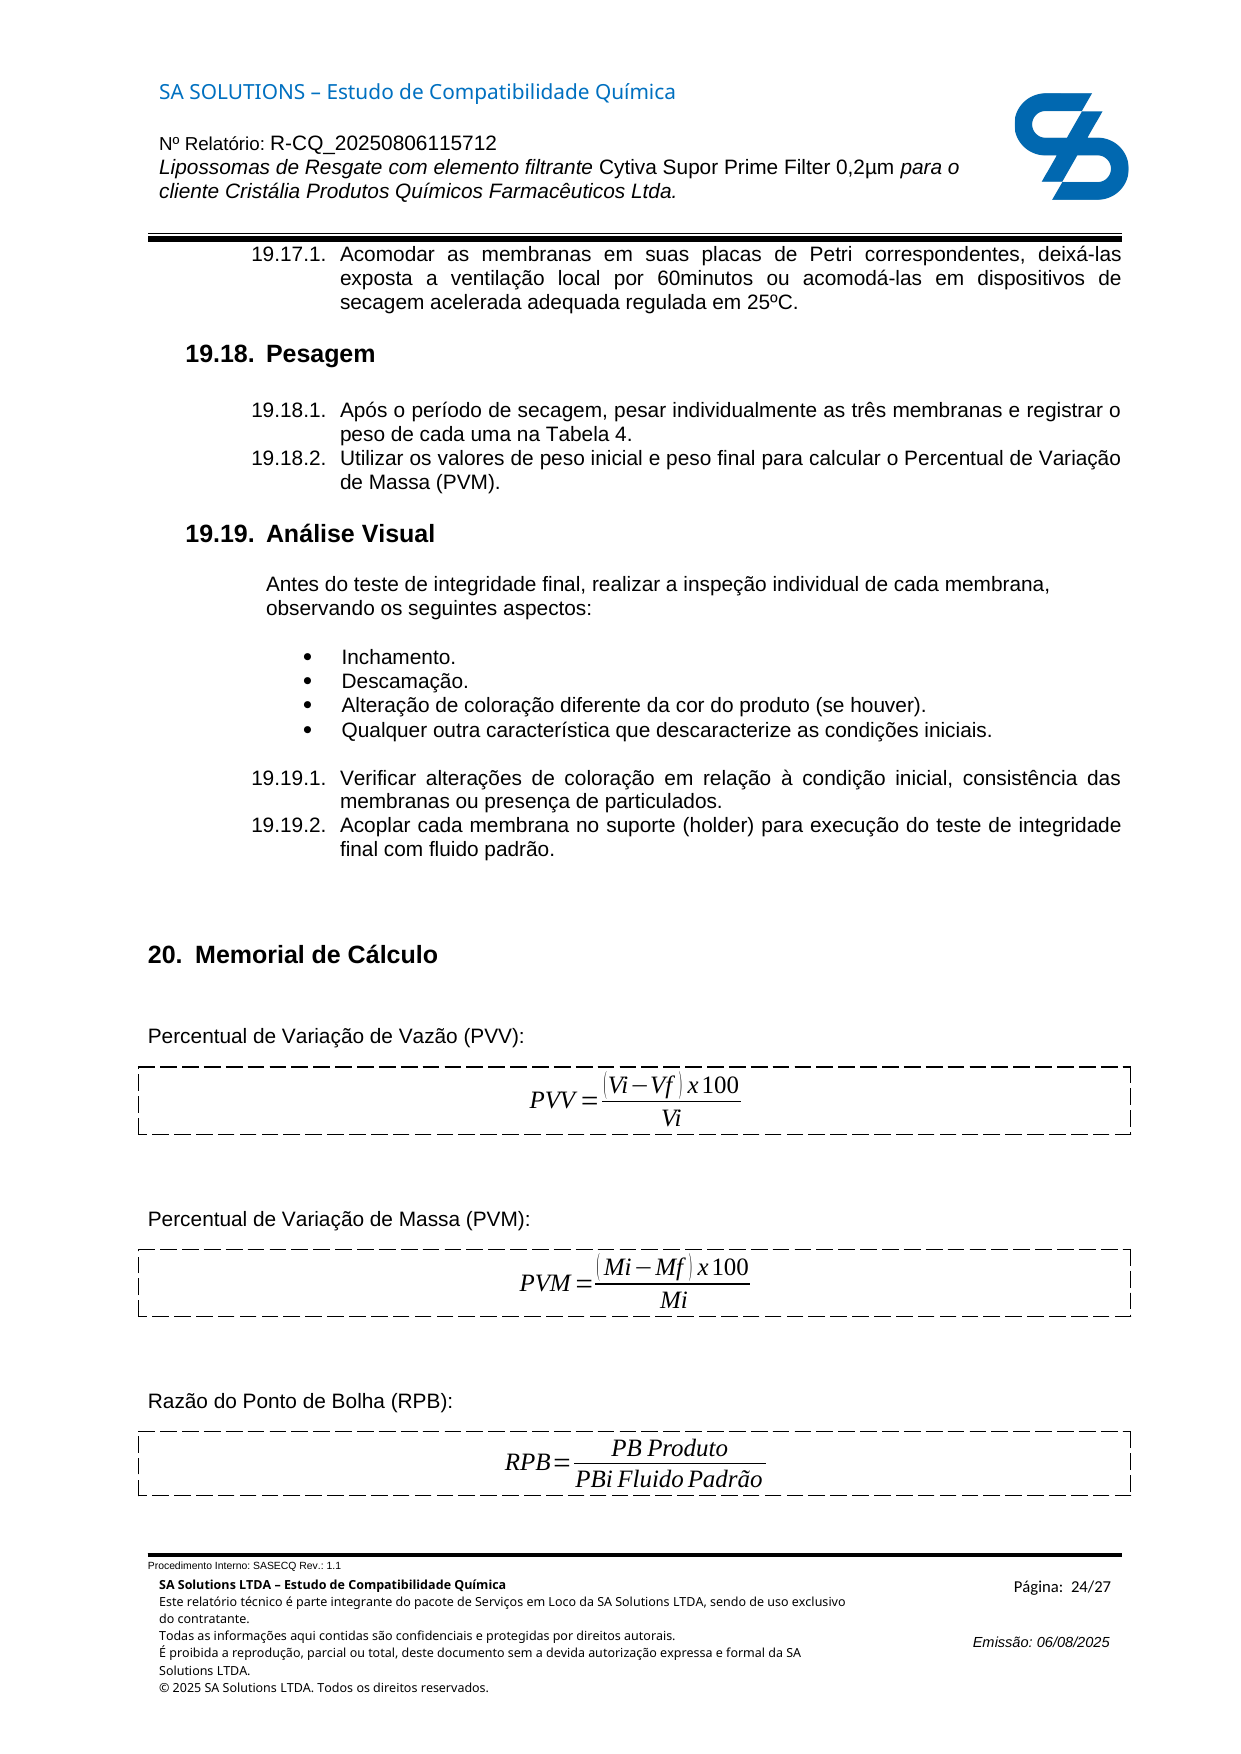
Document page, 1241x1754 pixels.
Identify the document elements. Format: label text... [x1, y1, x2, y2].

text Pesagem [185, 339, 1122, 368]
list Acoplar cada membrana no suporte (holder) para execução do teste de integridade final com fluido padrão. [251, 813, 1122, 861]
text Percentual de Variação de Massa (PVM): [148, 1206, 1122, 1230]
list Inchamento. [304, 645, 1122, 669]
list Memorial de Cálculo [148, 940, 1122, 969]
text Percentual de Variação de Vazão (PVV): [148, 1024, 1122, 1048]
text Razão do Ponto de Bolha (RPB): [148, 1389, 1122, 1413]
list Verificar alterações de coloração em relação à condição inicial, consistência das membranas ou presença de particulados. [251, 765, 1122, 813]
list Após o período de secagem, pesar individualmente as três membranas e registrar o peso de cada uma na Tabela 4. [251, 398, 1122, 446]
list Utilizar os valores de peso inicial e peso final para calcular o Percentual de Variação de Massa (PVM). [251, 446, 1122, 493]
list Qualquer outra característica que descaracterize as condições iniciais. [304, 717, 1122, 741]
list Descamação. [304, 669, 1122, 693]
picture [1014, 93, 1129, 200]
text Antes do teste de integridade final, realizar a inspeção individual de cada membrana, observando os seguintes aspectos: [266, 572, 1122, 620]
list Alteração de coloração diferente da cor do produto (se houver). [304, 693, 1122, 717]
list Acomodar as membranas em suas placas de Petri correspondentes, deixá-las exposta a ventilação local por 60minutos ou acomodá-las em dispositivos de secagem acelerada adequada regulada em 25ºC. [251, 242, 1122, 314]
text Análise Visual [185, 518, 1122, 547]
